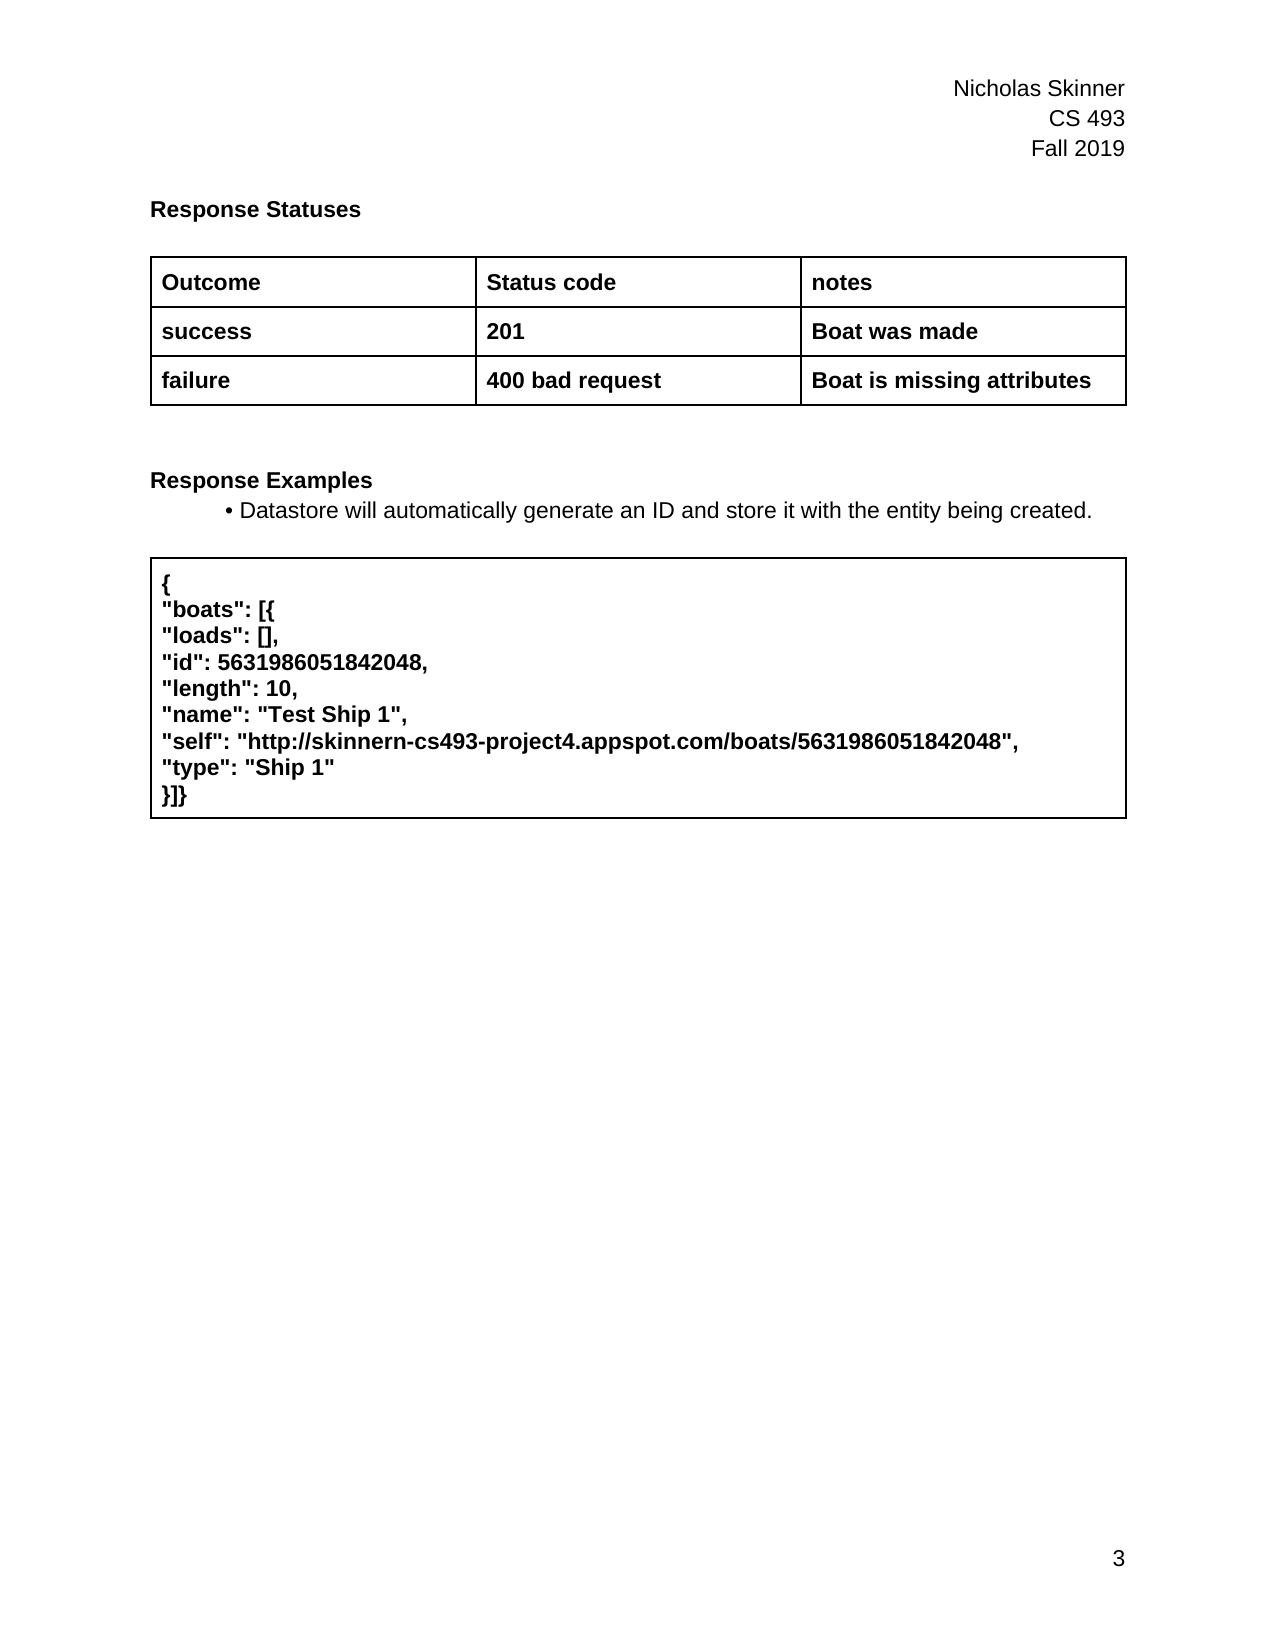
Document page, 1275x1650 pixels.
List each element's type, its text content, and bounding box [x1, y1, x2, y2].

table_header { "boats": [{ "loads": [], "id": 5631986051842048, "length": 10, "name": "Test Ship 1", "self": "http://skinnern-cs493-project4.appspot.com/boats/5631986051842048", "type": "Ship 1" }]} [152, 559, 1125, 817]
table_cell failure [152, 357, 475, 404]
table_header Status code [477, 258, 800, 306]
table_cell 201 [477, 308, 800, 355]
text • Datastore will automatically generate an ID and store it with the entity being created. [150, 497, 1125, 523]
table_cell Boat is missing attributes [802, 357, 1125, 404]
text Response Examples [150, 467, 1125, 493]
table_cell 400 bad request [477, 357, 800, 404]
table_header notes [802, 258, 1125, 306]
text Response Statuses [150, 196, 1125, 222]
table_cell Boat was made [802, 308, 1125, 355]
table_cell success [152, 308, 475, 355]
table_header Outcome [152, 258, 475, 306]
